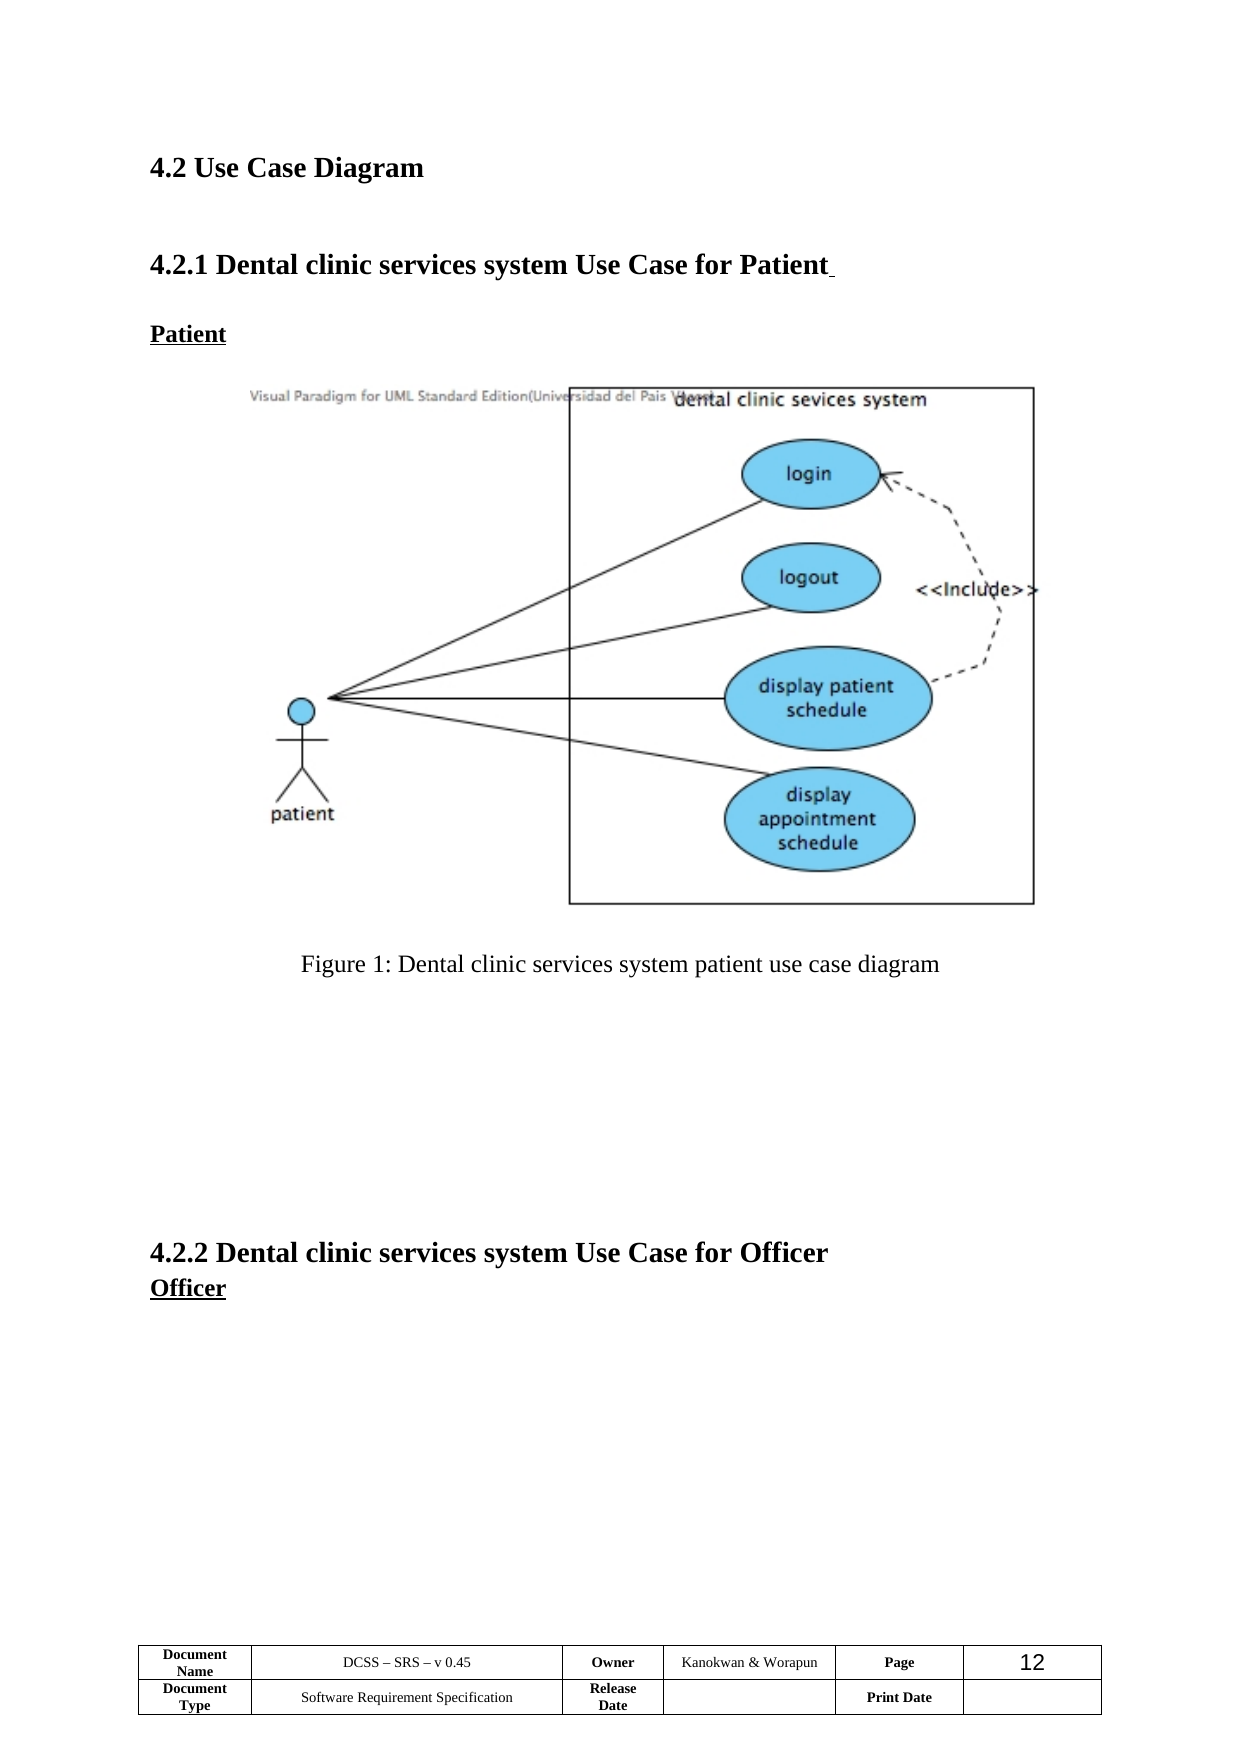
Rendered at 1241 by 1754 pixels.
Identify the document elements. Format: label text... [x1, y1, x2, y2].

picture [250, 384, 1065, 912]
text Officer [150, 1273, 1090, 1302]
text 4.2.2 Dental clinic services system Use Case for Officer [150, 1235, 1090, 1268]
text Figure 1: Dental clinic services system patient use case diagram [150, 949, 1090, 977]
text Patient [150, 319, 1090, 347]
text 4.2.1 Dental clinic services system Use Case for Patient [150, 247, 1090, 281]
text 4.2 Use Case Diagram [150, 150, 1090, 183]
